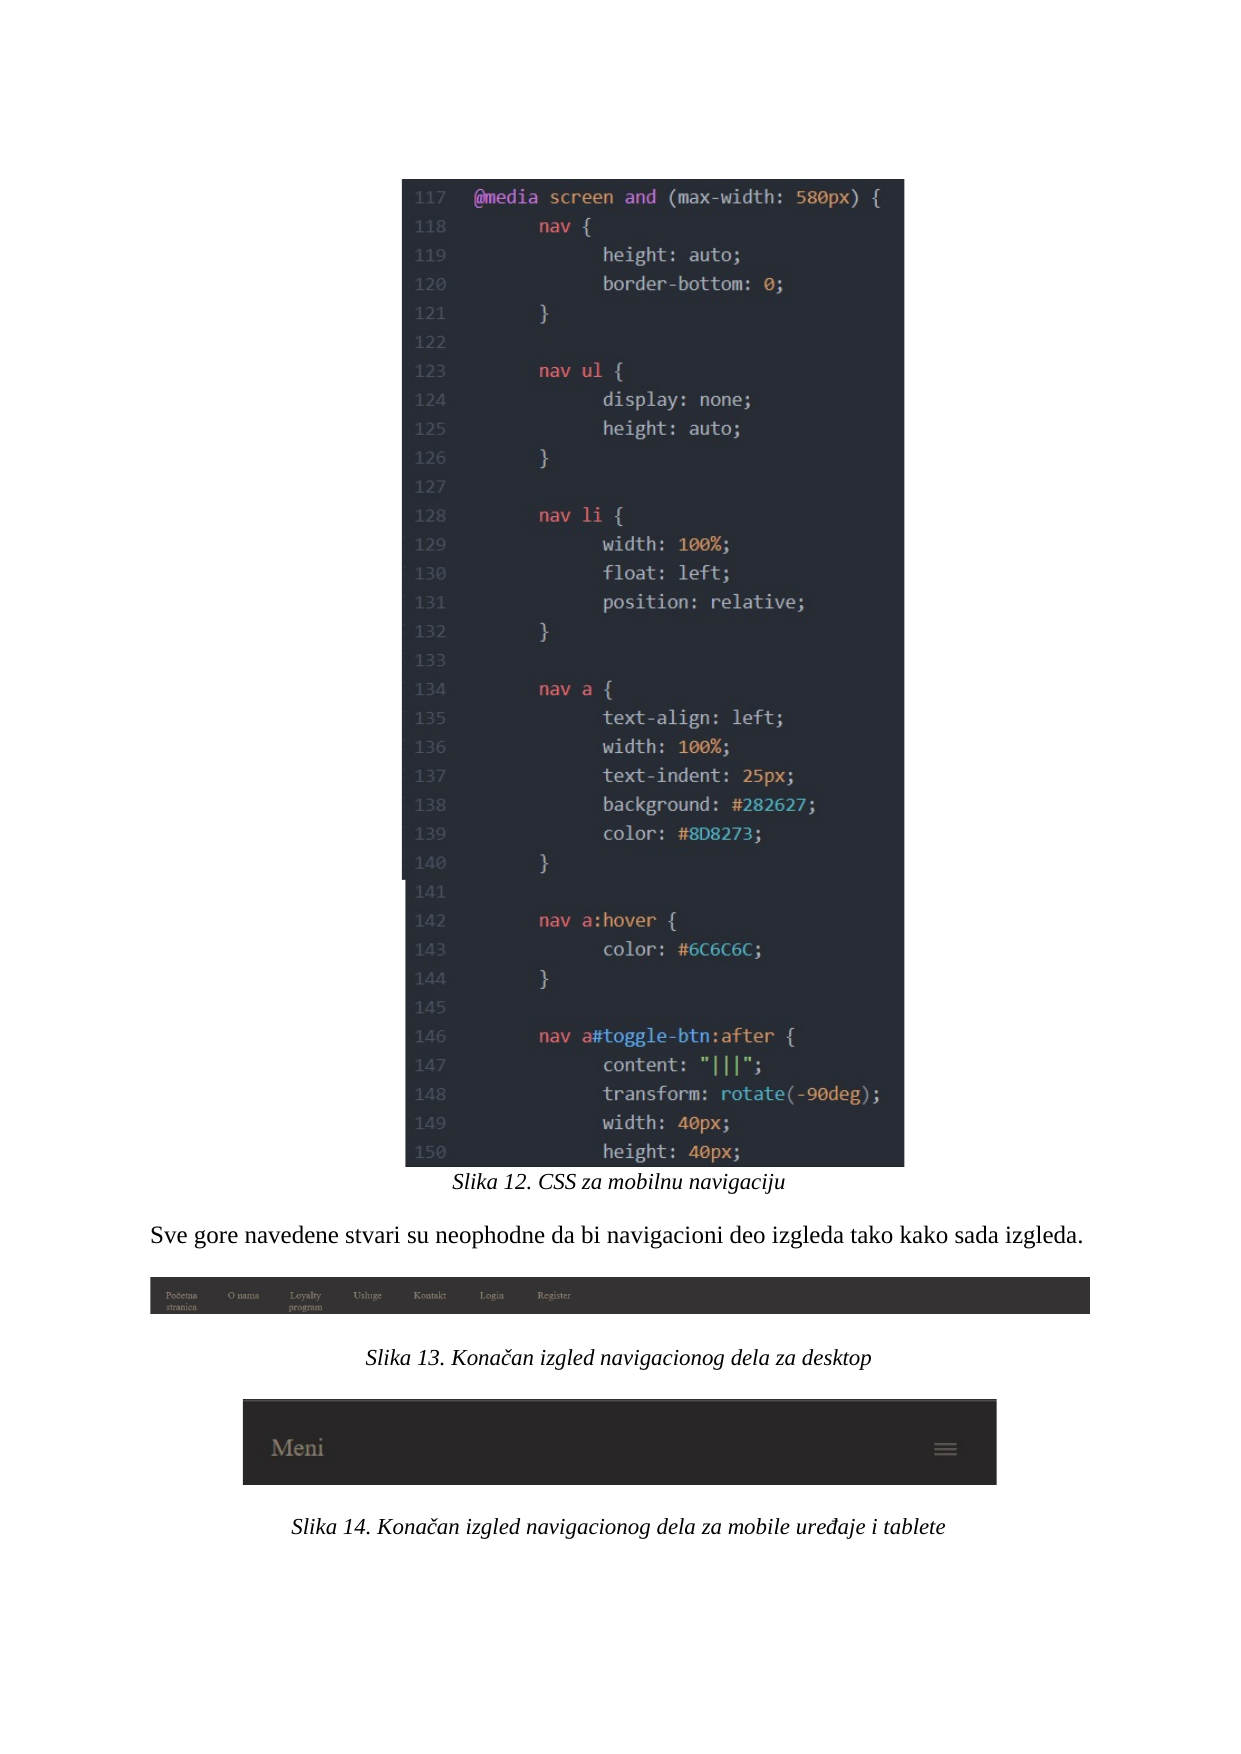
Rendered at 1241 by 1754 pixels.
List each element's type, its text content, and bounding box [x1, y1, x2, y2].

picture [150, 1277, 1090, 1314]
text Slika 13. Konačan izgled navigacionog dela za desktop [150, 1344, 1089, 1371]
text Sve gore navedene stvari su neophodne da bi navigacioni deo izgleda tako kako sada izgleda. [150, 1220, 1090, 1248]
text Slika 14. Konačan izgled navigacionog dela za mobile uređaje i tablete [150, 1513, 1089, 1539]
text Slika 12. CSS za mobilnu navigaciju [150, 1168, 1089, 1194]
picture [242, 1399, 997, 1485]
picture [401, 179, 905, 1167]
